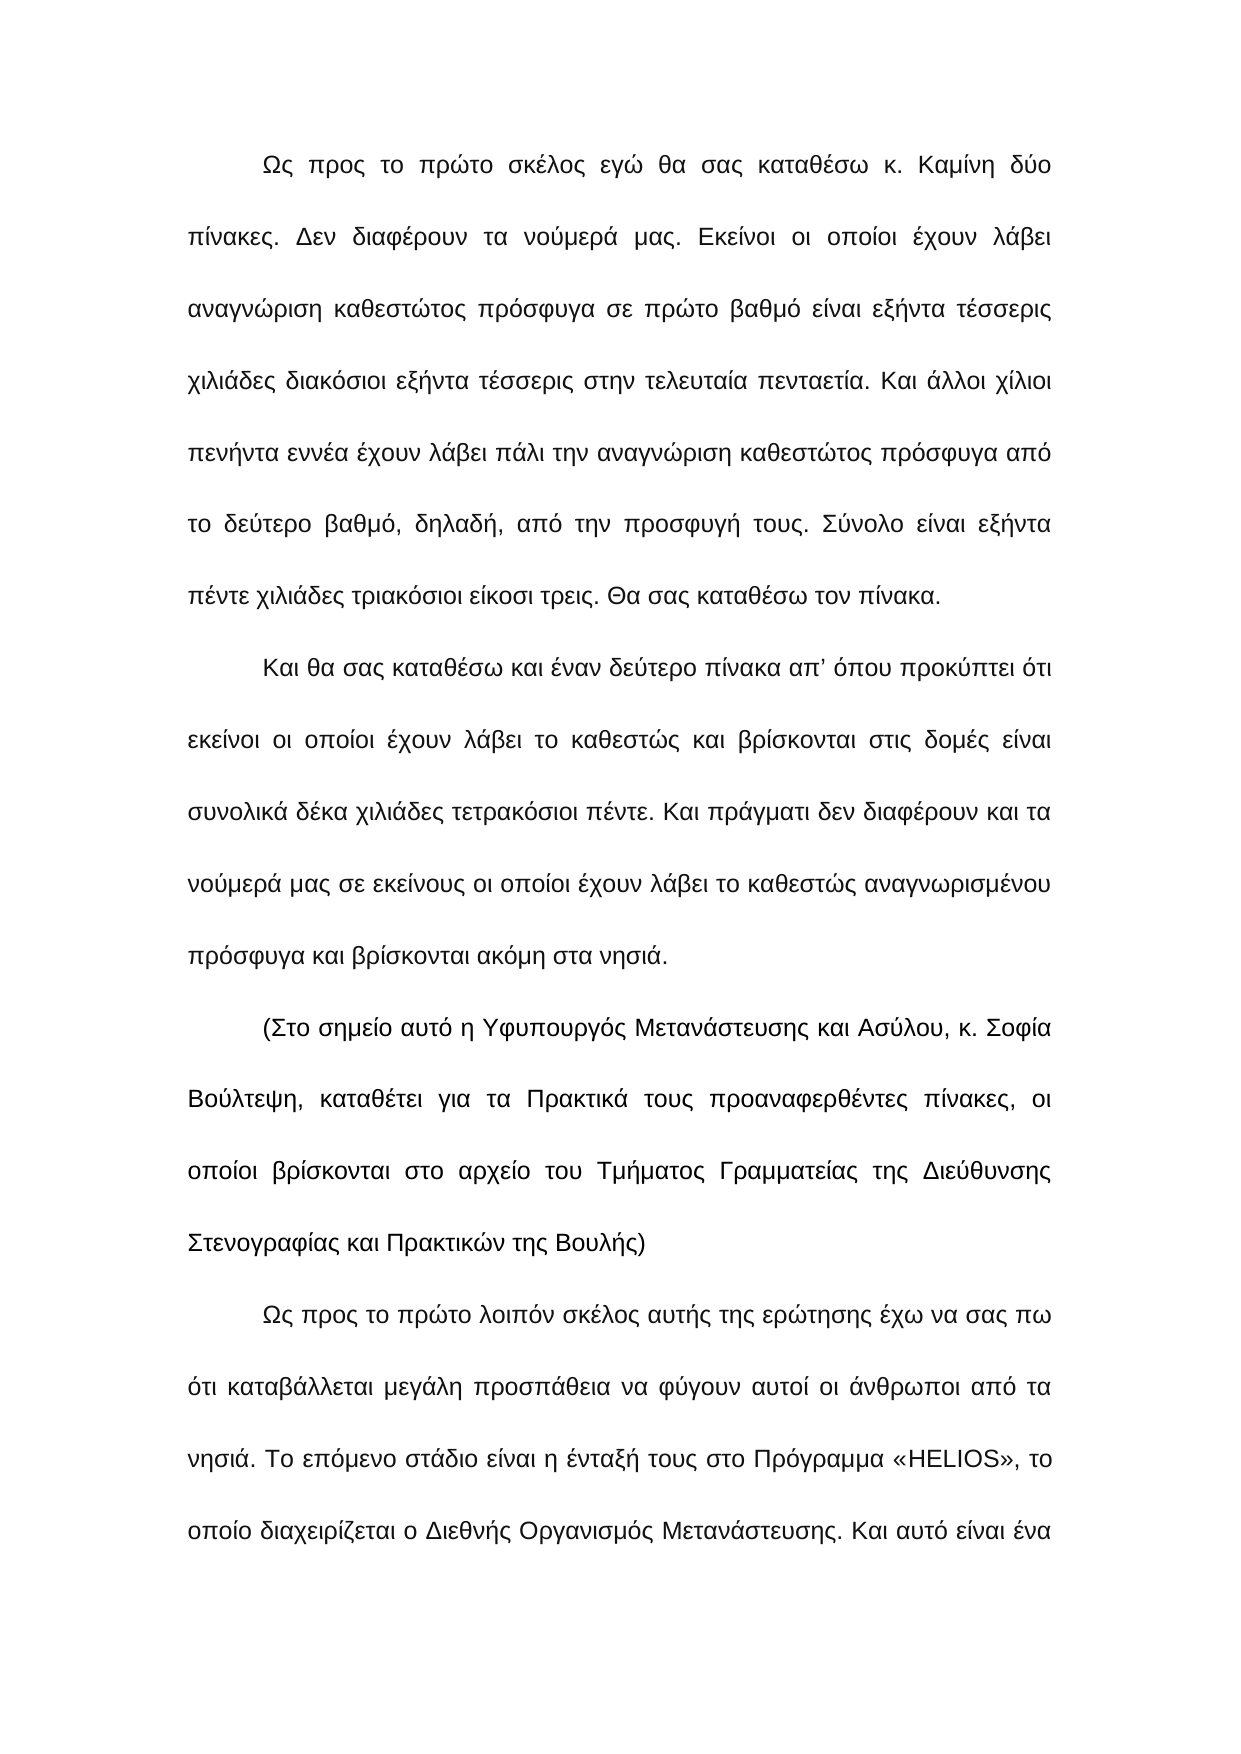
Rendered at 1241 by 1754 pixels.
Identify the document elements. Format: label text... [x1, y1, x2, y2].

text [187, 1300, 1053, 1544]
text (Στο σημείο αυτό η Υφυπουργός Μετανάστευσης και Ασύλου, κ. Σοφία Βούλτεψη, καταθέτει για τα Πρακτικά τους προαναφερθέντες πίνακες, οι οποίοι βρίσκονται στο αρχείο του Τμήματος Γραμματείας της Διεύθυνσης Στενογραφίας και Πρακτικών της Βουλής) [187, 1012, 1053, 1257]
text Και θα σας καταθέσω και έναν δεύτερο πίνακα απ’ όπου προκύπτει ότι εκείνοι οι οποίοι έχουν λάβει το καθεστώς και βρίσκονται στις δομές είναι συνολικά δέκα χιλιάδες τετρακόσιοι πέντε. Και πράγματι δεν διαφέρουν και τα νούμερά μας σε εκείνους οι οποίοι έχουν λάβει το καθεστώς αναγνωρισμένου πρόσφυγα και βρίσκονται ακόμη στα νησιά. [187, 653, 1053, 969]
text Ως προς το πρώτο σκέλος εγώ θα σας καταθέσω κ. Καμίνη δύο πίνακες. Δεν διαφέρουν τα νούμερά μας. Εκείνοι οι οποίοι έχουν λάβει αναγνώριση καθεστώτος πρόσφυγα σε πρώτο βαθμό είναι εξήντα τέσσερις χιλιάδες διακόσιοι εξήντα τέσσερις στην τελευταία πενταετία. Και άλλοι χίλιοι πενήντα εννέα έχουν λάβει πάλι την αναγνώριση καθεστώτος πρόσφυγα από το δεύτερο βαθμό, δηλαδή, από την προσφυγή τους. Σύνολο είναι εξήντα πέντε χιλιάδες τριακόσιοι είκοσι τρεις. Θα σας καταθέσω τον πίνακα. [187, 150, 1053, 610]
